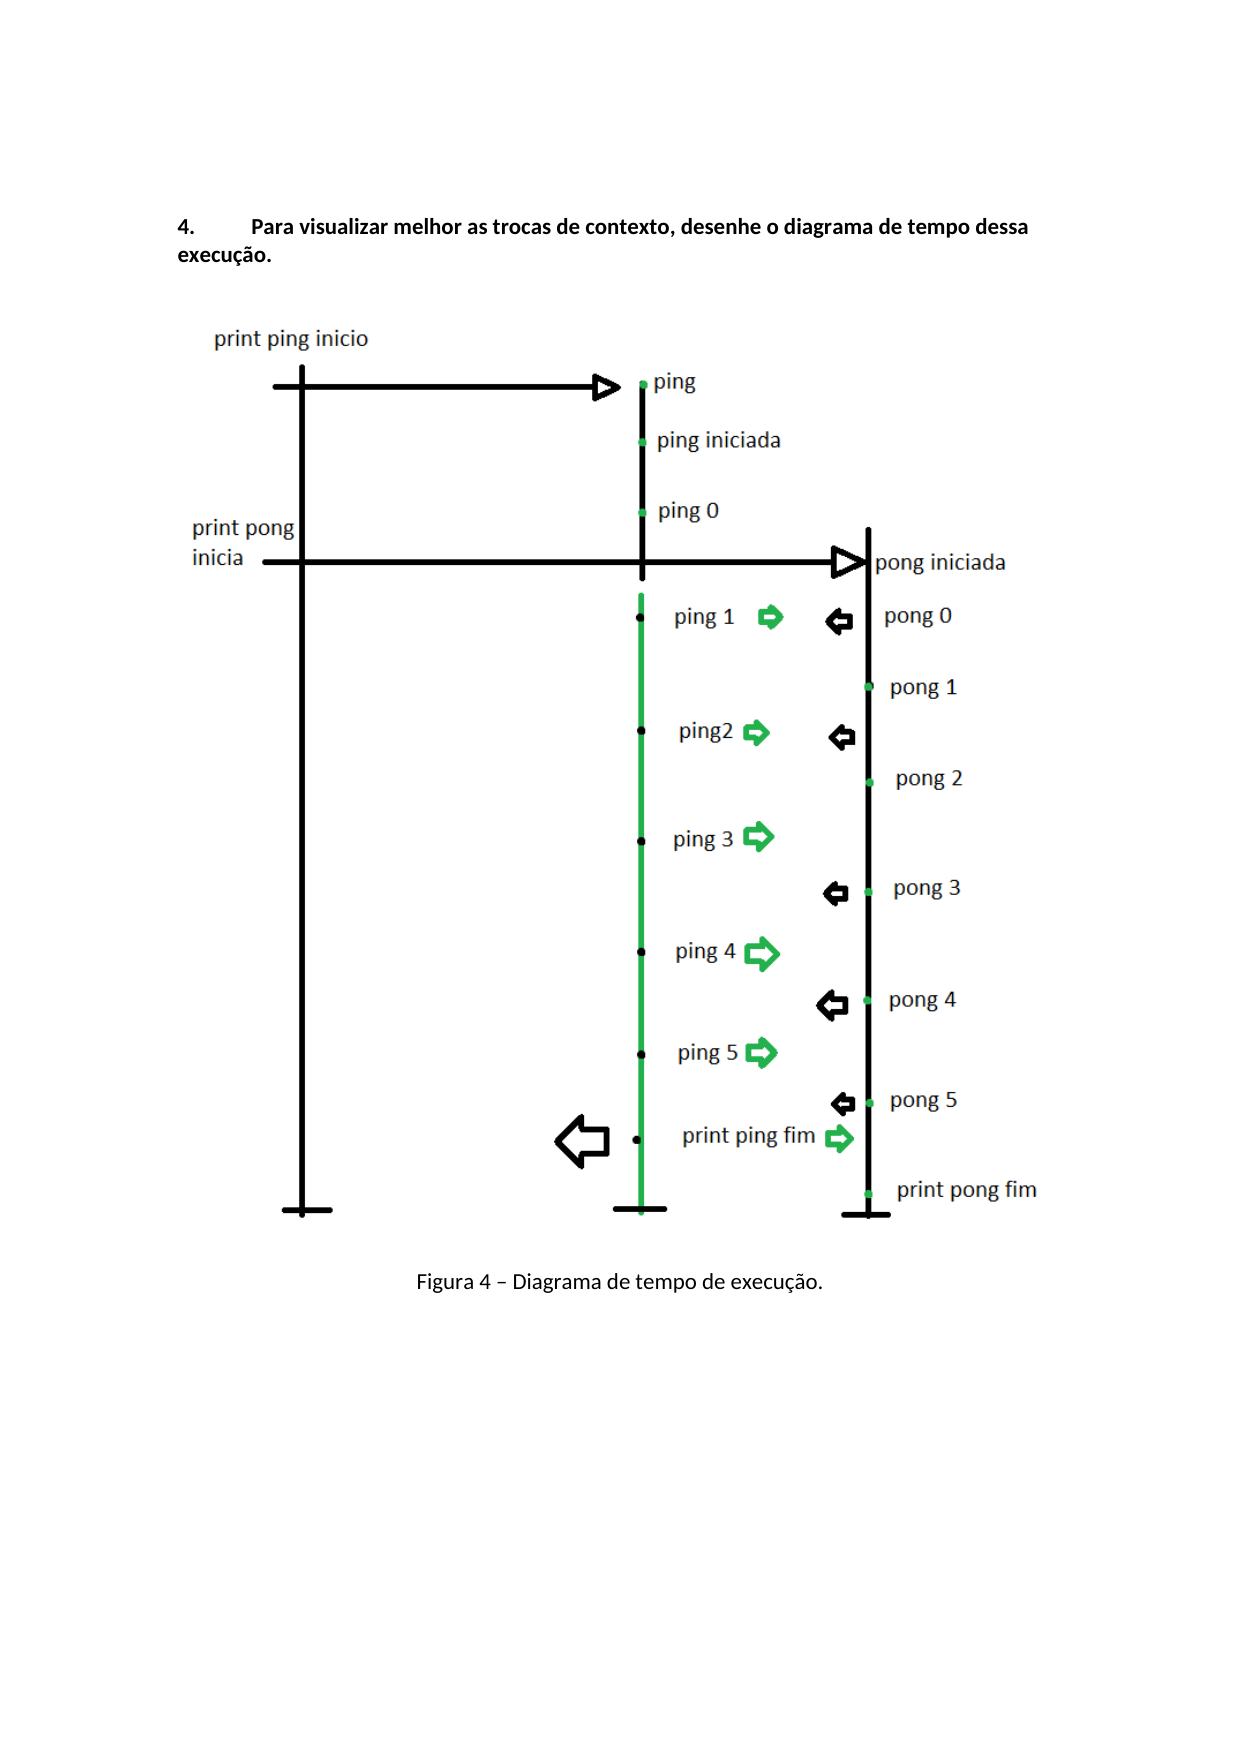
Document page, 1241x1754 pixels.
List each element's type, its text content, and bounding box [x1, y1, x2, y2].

picture [177, 308, 1063, 1227]
text Figura 4 – Diagrama de tempo de execução. [177, 1267, 1063, 1295]
list Para visualizar melhor as trocas de contexto, desenhe o diagrama de tempo dessa execução. [177, 212, 1063, 268]
